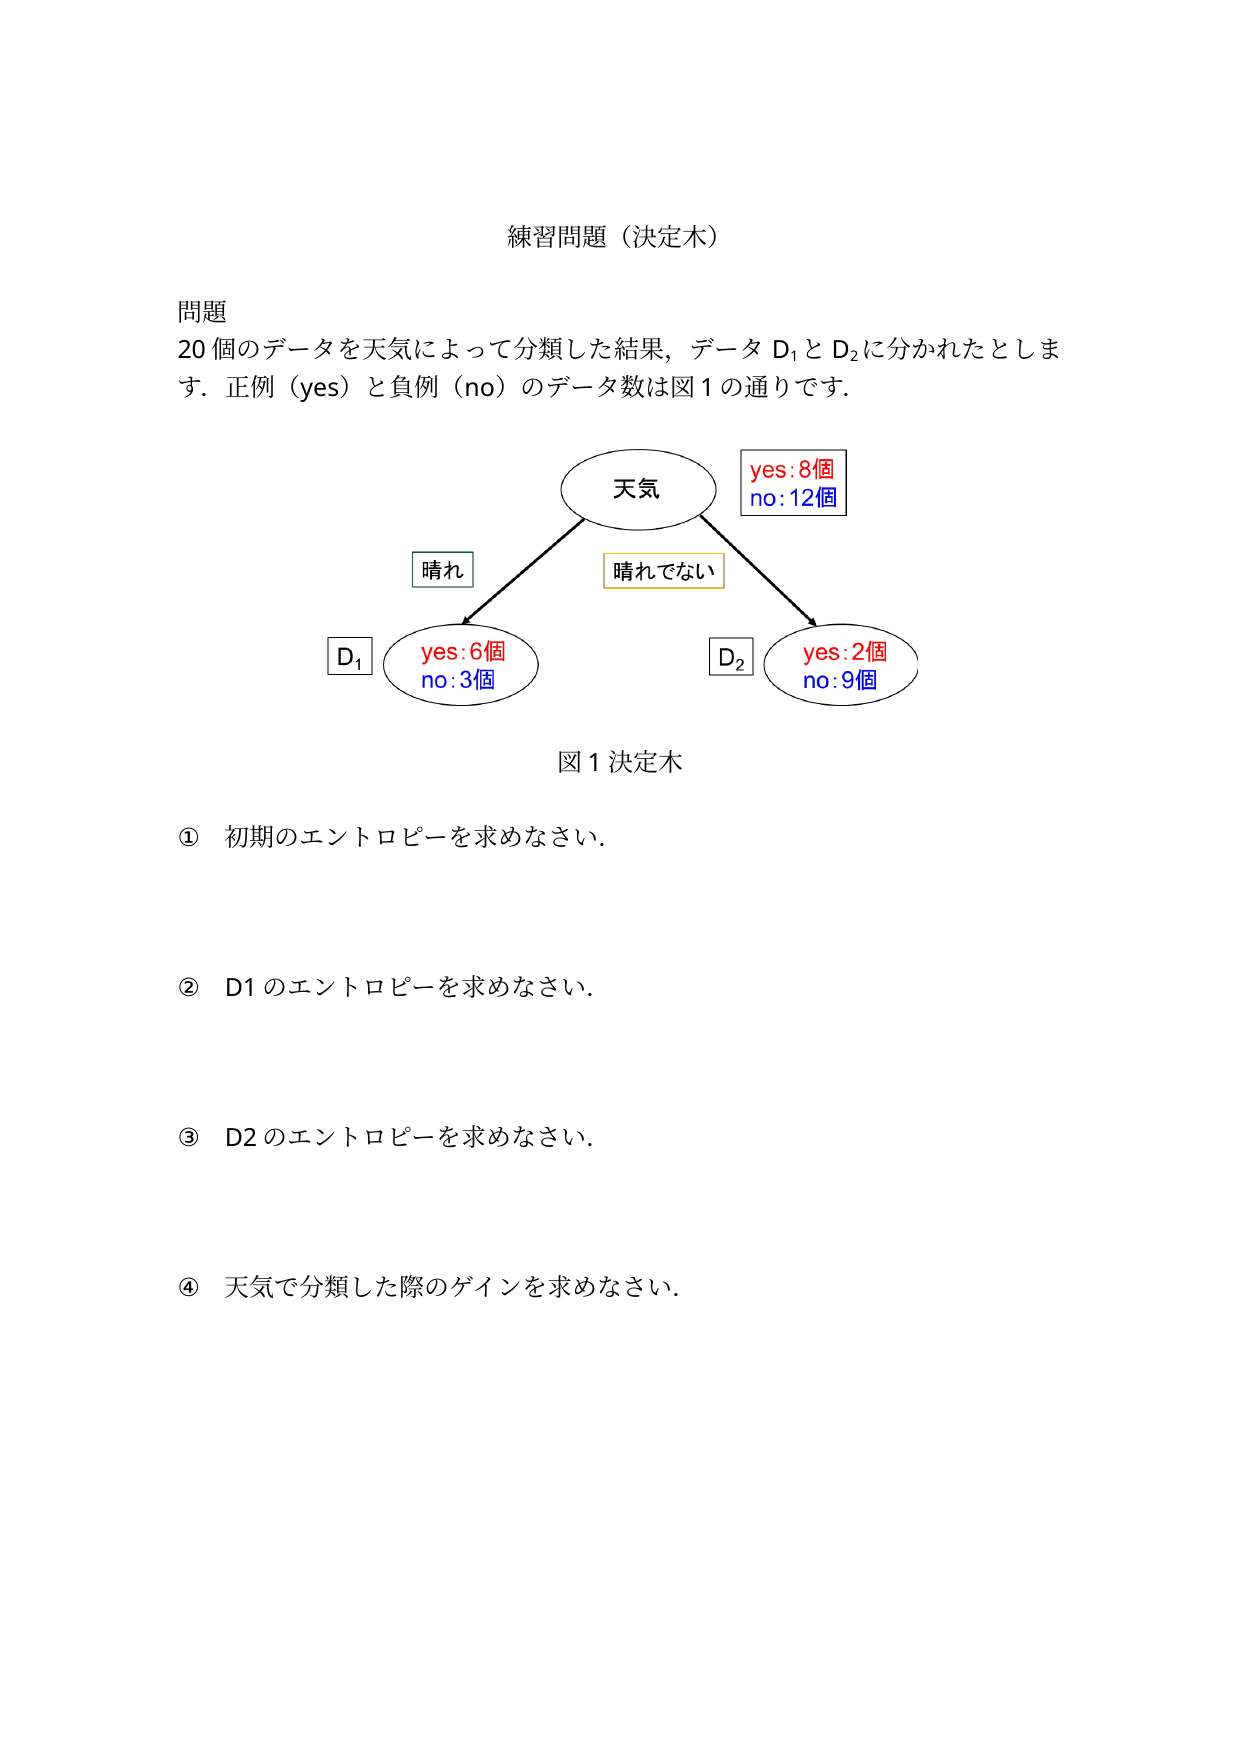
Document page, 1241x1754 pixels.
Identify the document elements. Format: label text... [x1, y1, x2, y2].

text 問題 [177, 292, 1063, 329]
text 練習問題（決定木） [177, 217, 1063, 254]
text 図1 決定木 [177, 742, 1063, 779]
text ① 初期のエントロピーを求めなさい． [177, 817, 1063, 854]
picture [322, 445, 918, 708]
text ③ D2のエントロピーを求めなさい． [177, 1117, 1063, 1154]
text ② D1のエントロピーを求めなさい． [177, 967, 1063, 1004]
text 20個のデータを天気によって分類した結果，データD1とD2に分かれたとします．正例（yes）と負例（no）のデータ数は図1の通りです． [177, 329, 1063, 404]
text ④ 天気で分類した際のゲインを求めなさい． [177, 1267, 1063, 1304]
